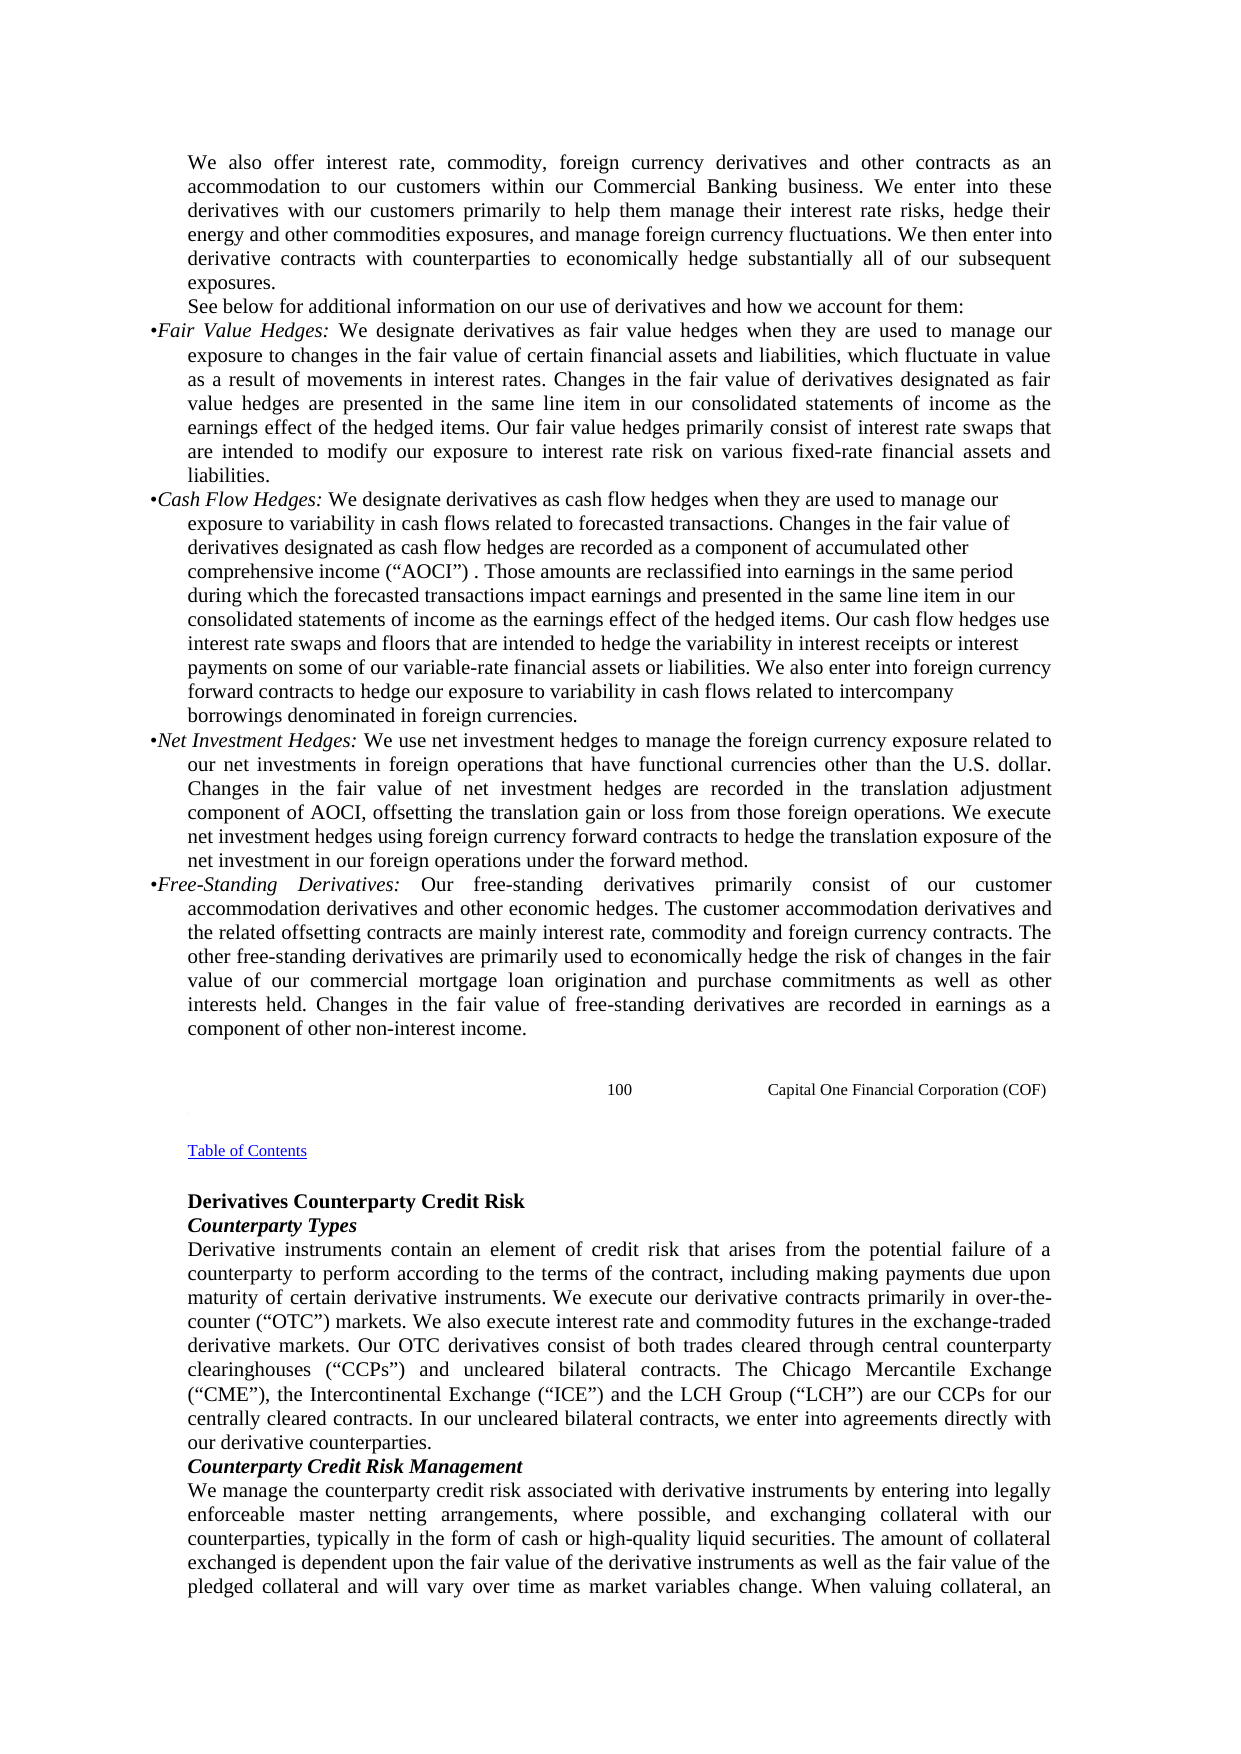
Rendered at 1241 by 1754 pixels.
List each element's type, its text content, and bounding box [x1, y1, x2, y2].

text •Free-Standing Derivatives: Our free-standing derivatives primarily consist of our customer accommodation derivatives and other economic hedges. The customer accommodation derivatives and the related offsetting contracts are mainly interest rate, commodity and foreign currency contracts. The other free-standing derivatives are primarily used to economically hedge the risk of changes in the fair value of our commercial mortgage loan origination and purchase commitments as well as other interests held. Changes in the fair value of free-standing derivatives are recorded in earnings as a component of other non-interest income. [150, 872, 1053, 1040]
text •Cash Flow Hedges: We designate derivatives as cash flow hedges when they are used to manage our exposure to variability in cash flows related to forecasted transactions. Changes in the fair value of derivatives designated as cash flow hedges are recorded as a component of accumulated other comprehensive income (“AOCI”) . Those amounts are reclassified into earnings in the same period during which the forecasted transactions impact earnings and presented in the same line item in our consolidated statements of income as the earnings effect of the hedged items. Our cash flow hedges use interest rate swaps and floors that are intended to hedge the variability in interest receipts or interest payments on some of our variable-rate financial assets or liabilities. We also enter into foreign currency forward contracts to hedge our exposure to variability in cash flows related to intercompany borrowings denominated in foreign currencies. [150, 487, 1053, 727]
text •Net Investment Hedges: We use net investment hedges to manage the foreign currency exposure related to our net investments in foreign operations that have functional currencies other than the U.S. dollar. Changes in the fair value of net investment hedges are recorded in the translation adjustment component of AOCI, offsetting the translation gain or loss from those foreign operations. We execute net investment hedges using foreign currency forward contracts to hedge the translation exposure of the net investment in our foreign operations under the forward method. [150, 727, 1053, 872]
text We also offer interest rate, commodity, foreign currency derivatives and other contracts as an accommodation to our customers within our Commercial Banking business. We enter into these derivatives with our customers primarily to help them manage their interest rate risks, hedge their energy and other commodities exposures, and manage foreign currency fluctuations. We then enter into derivative contracts with counterparties to economically hedge substantially all of our subsequent exposures. [187, 150, 1053, 294]
text Derivatives Counterparty Credit Risk [187, 1189, 1053, 1213]
text Derivative instruments contain an element of credit risk that arises from the potential failure of a counterparty to perform according to the terms of the contract, including making payments due upon maturity of certain derivative instruments. We execute our derivative contracts primarily in over-the-counter (“OTC”) markets. We also execute interest rate and commodity futures in the exchange-traded derivative markets. Our OTC derivatives consist of both trades cleared through central counterparty clearinghouses (“CCPs”) and uncleared bilateral contracts. The Chicago Mercantile Exchange (“CME”), the Intercontinental Exchange (“ICE”) and the LCH Group (“LCH”) are our CCPs for our centrally cleared contracts. In our uncleared bilateral contracts, we enter into agreements directly with our derivative counterparties. [187, 1237, 1053, 1454]
text Counterparty Credit Risk Management [187, 1454, 1053, 1478]
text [187, 1478, 1053, 1598]
text Counterparty Types [187, 1213, 1053, 1237]
text Table of Contents [187, 1141, 1053, 1160]
text See below for additional information on our use of derivatives and how we account for them: [187, 294, 1053, 318]
text •Fair Value Hedges: We designate derivatives as fair value hedges when they are used to manage our exposure to changes in the fair value of certain financial assets and liabilities, which fluctuate in value as a result of movements in interest rates. Changes in the fair value of derivatives designated as fair value hedges are presented in the same line item in our consolidated statements of income as the earnings effect of the hedged items. Our fair value hedges primarily consist of interest rate swaps that are intended to modify our exposure to interest rate risk on various fixed-rate financial assets and liabilities. [150, 318, 1053, 487]
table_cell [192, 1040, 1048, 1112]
